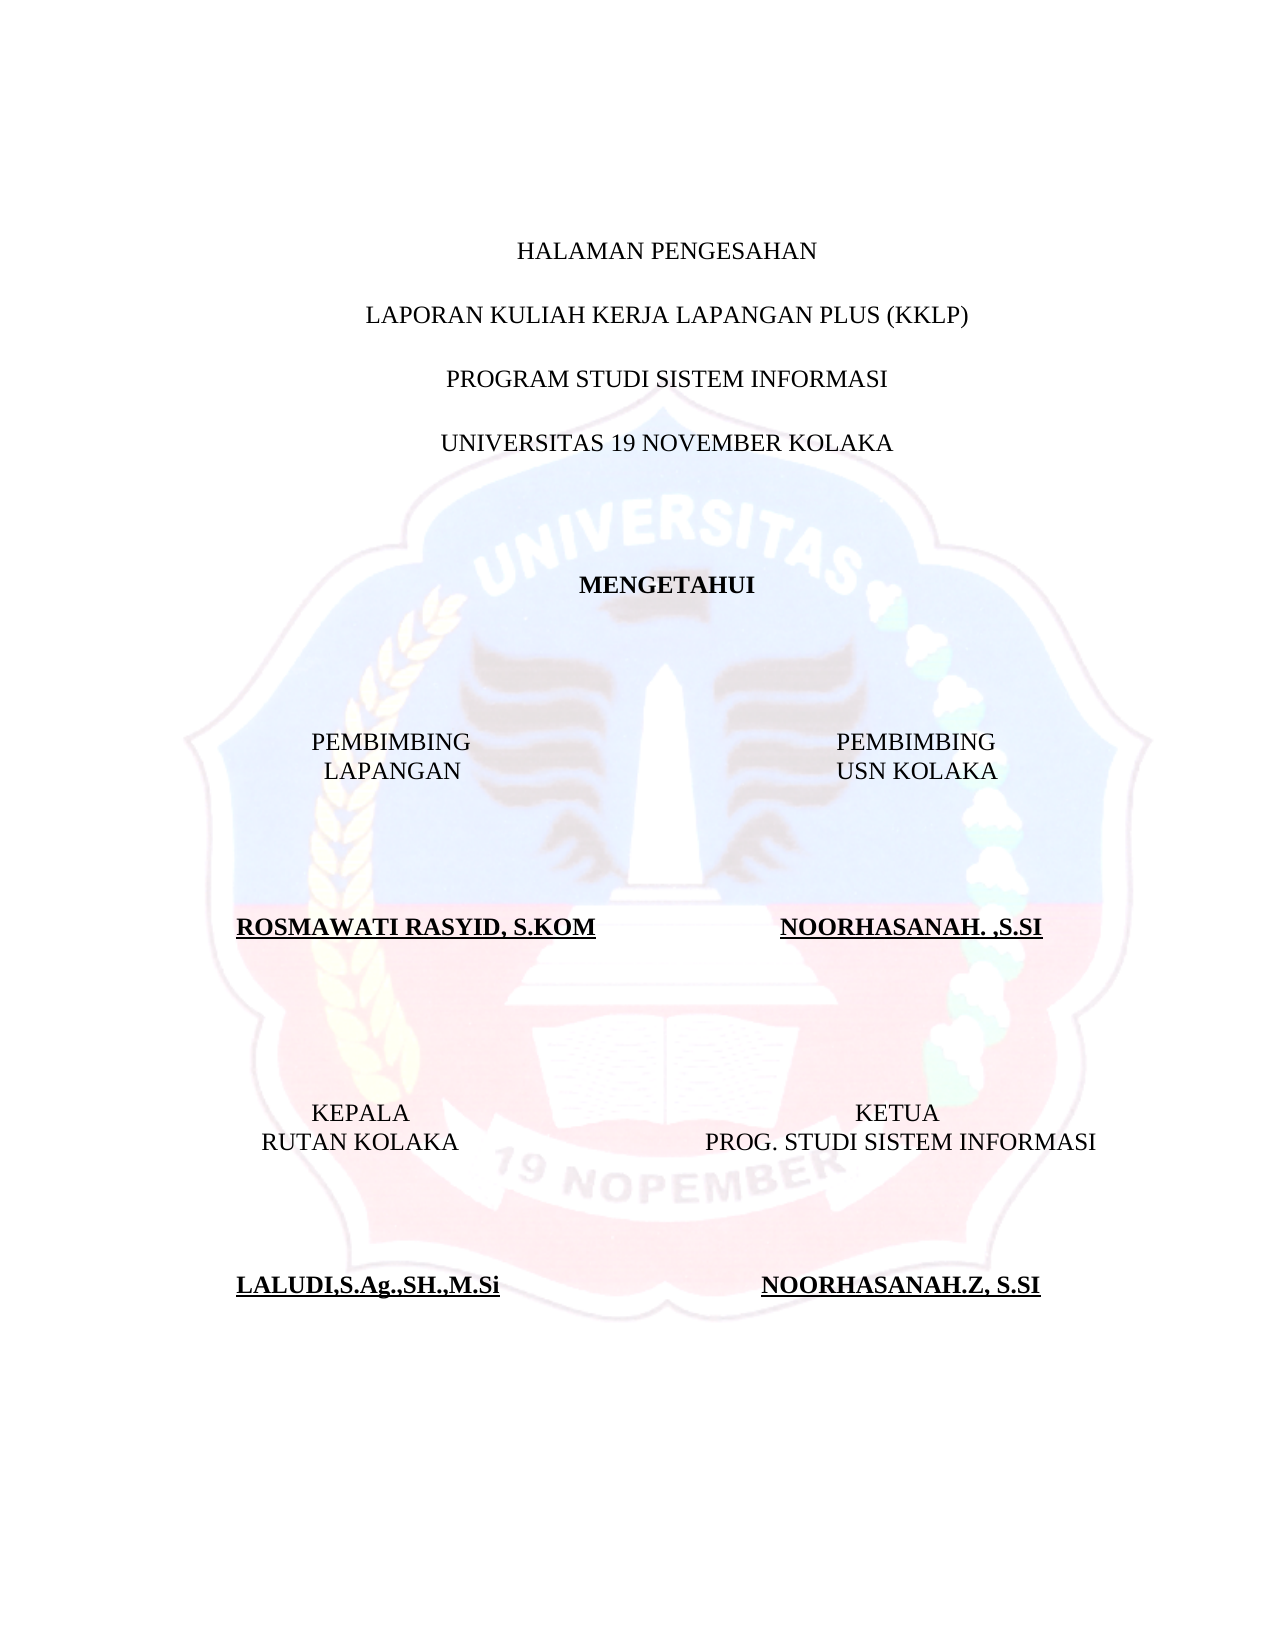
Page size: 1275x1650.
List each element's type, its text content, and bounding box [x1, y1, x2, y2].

text UNIVERSITAS 19 NOVEMBER KOLAKA [236, 428, 1098, 457]
text PEMBIMBING PEMBIMBING [236, 727, 1098, 756]
text LAPANGAN USN KOLAKA [236, 756, 1098, 784]
text KEPALA KETUA [236, 1098, 1098, 1127]
text PROGRAM STUDI SISTEM INFORMASI [236, 364, 1098, 393]
text ROSMAWATI RASYID, S.KOM NOORHASANAH. ,S.SI [236, 912, 1098, 941]
text MENGETAHUI [236, 570, 1098, 599]
text LAPORAN KULIAH KERJA LAPANGAN PLUS (KKLP) [236, 300, 1098, 329]
text RUTAN KOLAKA PROG. STUDI SISTEM INFORMASI [236, 1127, 1098, 1155]
text HALAMAN PENGESAHAN [236, 236, 1098, 265]
text LALUDI,S.Ag.,SH.,M.Si NOORHASANAH.Z, S.SI [236, 1270, 1098, 1299]
